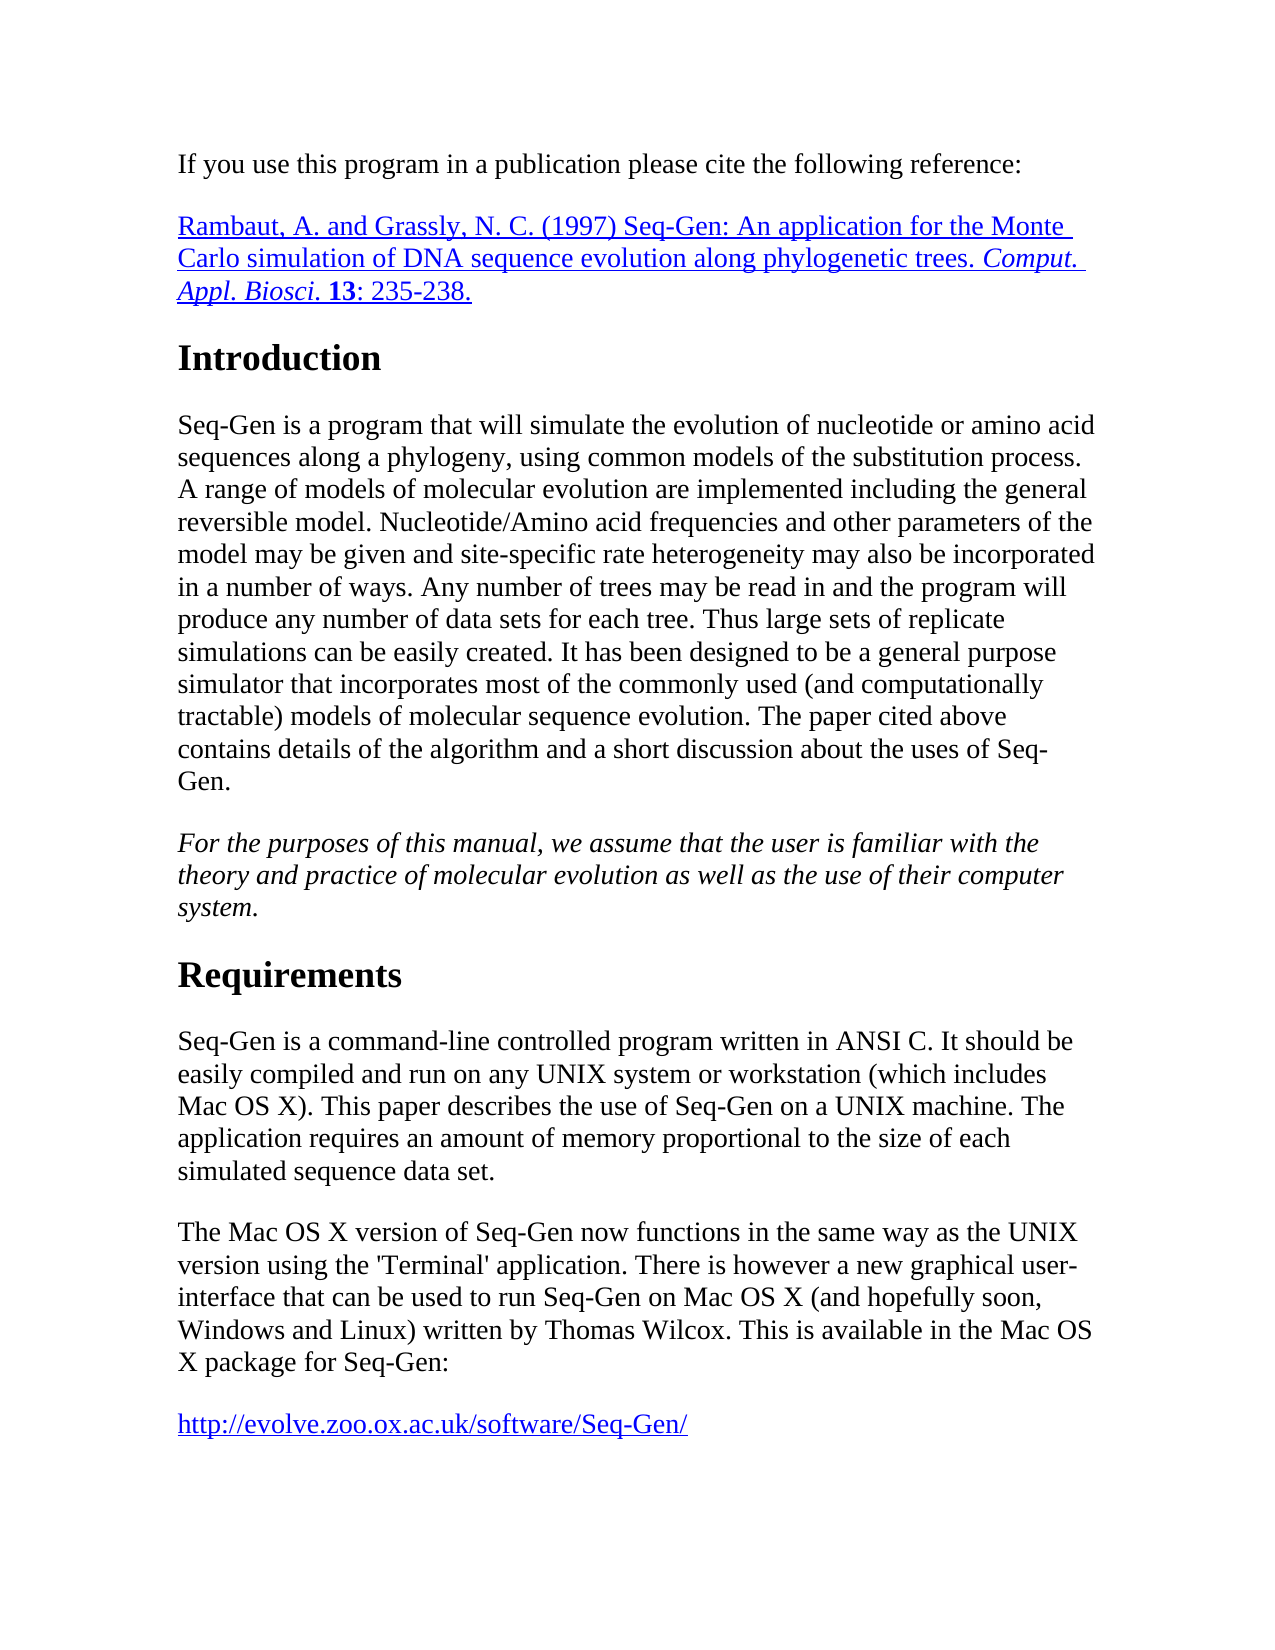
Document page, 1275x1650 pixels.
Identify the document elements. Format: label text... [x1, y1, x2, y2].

text Seq-Gen is a program that will simulate the evolution of nucleotide or amino acid sequences along a phylogeny, using common models of the substitution process. A range of models of molecular evolution are implemented including the general reversible model. Nucleotide/Amino acid frequencies and other parameters of the model may be given and site-specific rate heterogeneity may also be incorporated in a number of ways. Any number of trees may be read in and the program will produce any number of data sets for each tree. Thus large sets of replicate simulations can be easily created. It has been designed to be a general purpose simulator that incorporates most of the commonly used (and computationally tractable) models of molecular sequence evolution. The paper cited above contains details of the algorithm and a short discussion about the uses of Seq-Gen. [177, 408, 1098, 797]
text For the purposes of this manual, we assume that the user is familiar with the theory and practice of molecular evolution as well as the use of their computer system. [177, 826, 1098, 923]
text Introduction [177, 336, 1098, 379]
text The Mac OS X version of Seq-Gen now functions in the same way as the UNIX version using the 'Terminal' application. There is however a new graphical user-interface that can be used to run Seq-Gen on Mac OS X (and hopefully soon, Windows and Linux) written by Thomas Wilcox. This is available in the Mac OS X package for Seq-Gen: [177, 1216, 1098, 1377]
text http://evolve.zoo.ox.ac.uk/software/Seq-Gen/ [177, 1407, 1098, 1439]
text Seq-Gen is a command-line controlled program written in ANSI C. It should be easily compiled and run on any UNIX system or workstation (which includes Mac OS X). This paper describes the use of Seq-Gen on a UNIX machine. The application requires an amount of memory proportional to the size of each simulated sequence data set. [177, 1024, 1098, 1186]
text Rambaut, A. and Grassly, N. C. (1997) Seq-Gen: An application for the Monte Carlo simulation of DNA sequence evolution along phylogenetic trees. Comput. Appl. Biosci. 13: 235-238. [177, 209, 1098, 306]
text Requirements [177, 952, 1098, 995]
text If you use this program in a publication please cite the following reference: [177, 148, 1098, 180]
